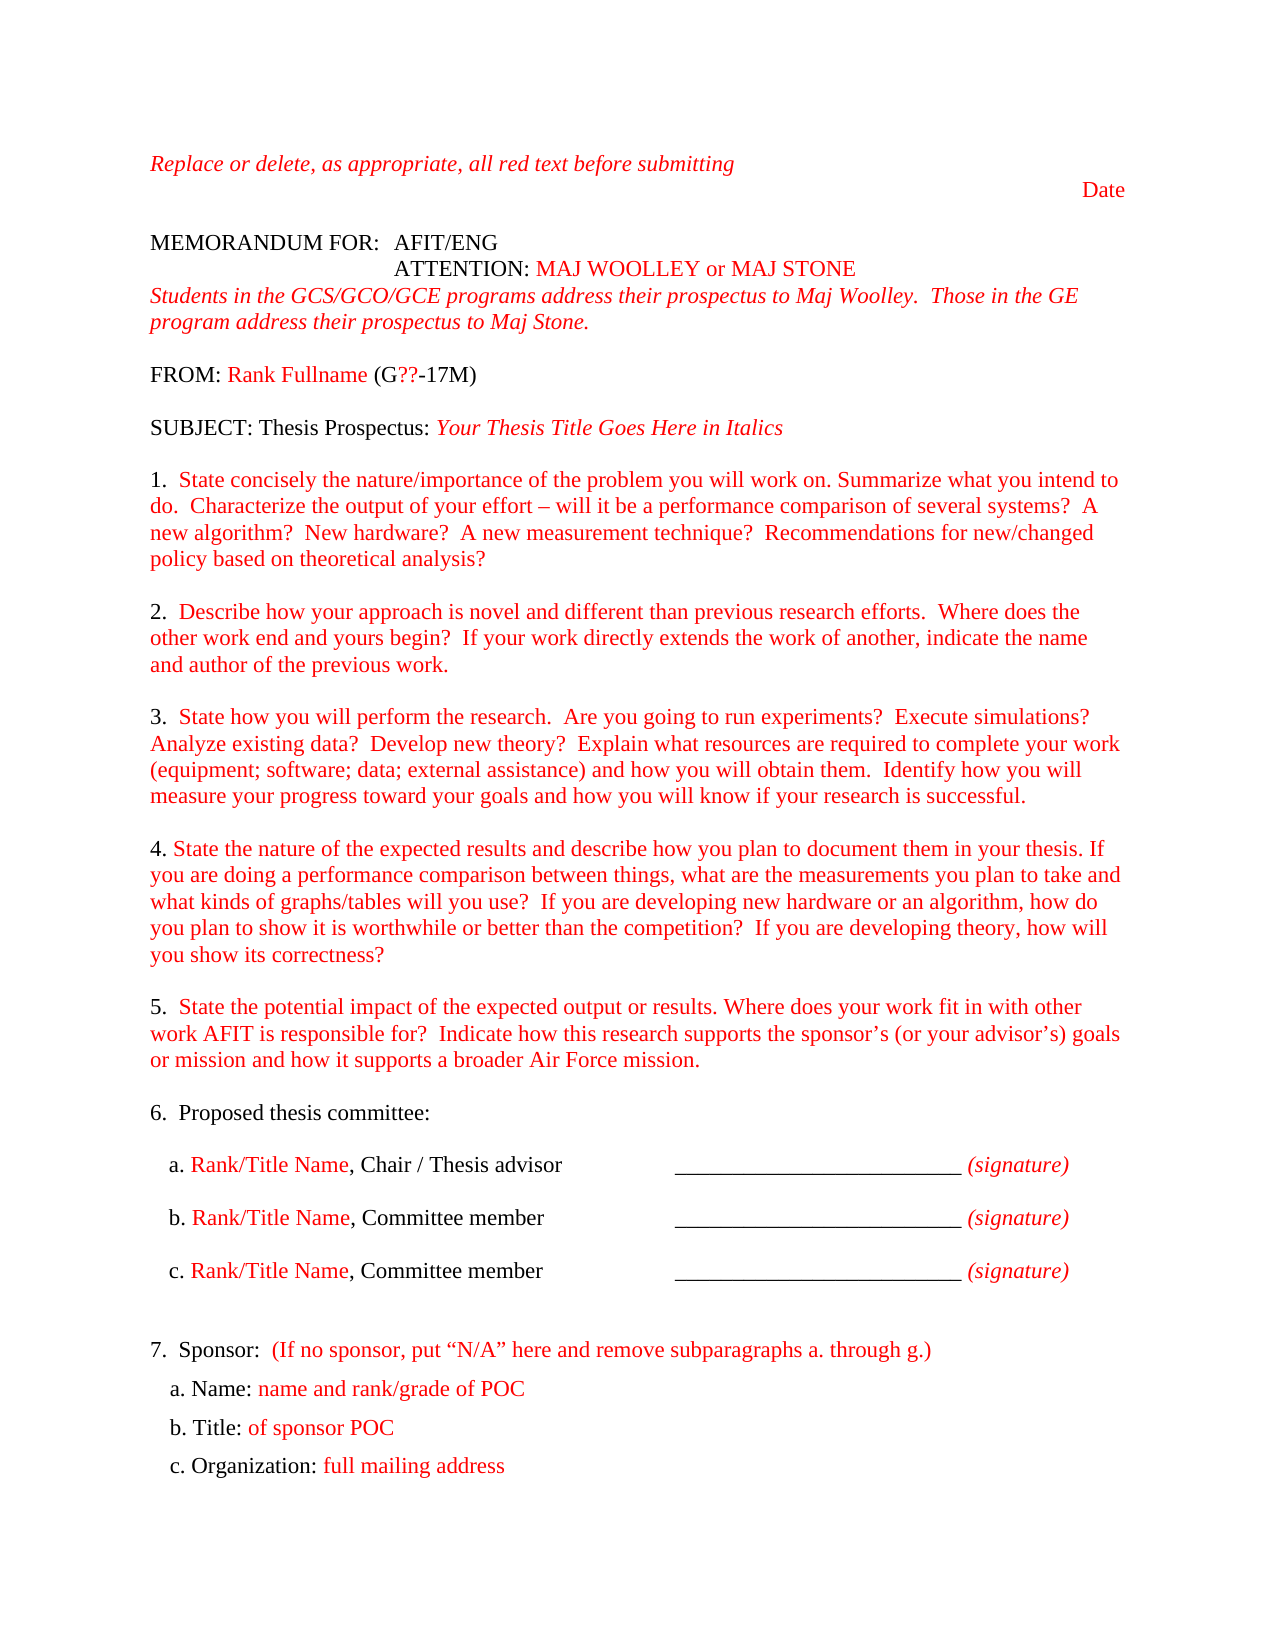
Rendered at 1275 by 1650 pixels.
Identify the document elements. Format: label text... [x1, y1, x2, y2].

text a. Rank/Title Name, Chair / Thesis advisor _________________________ (signature) [150, 1151, 1125, 1178]
subtitle Replace or delete, as appropriate, all red text before submitting [150, 150, 1125, 176]
text 5. State the potential impact of the expected output or results. Where does your work fit in with other work AFIT is responsible for? Indicate how this research supports the sponsor’s (or your advisor’s) goals or mission and how it supports a broader Air Force mission. [150, 993, 1125, 1072]
text c. Organization: full mailing address [150, 1452, 1125, 1479]
text MEMORANDUM FOR: AFIT/ENG [150, 229, 1125, 255]
text ATTENTION: MAJ WOOLLEY or MAJ STONE [150, 255, 1125, 282]
text 4. State the nature of the expected results and describe how you plan to document them in your thesis. If you are doing a performance comparison between things, what are the measurements you plan to take and what kinds of graphs/tables will you use? If you are developing new hardware or an algorithm, how do you plan to show it is worthwhile or better than the competition? If you are developing theory, how will you show its correctness? [150, 835, 1125, 967]
text 1. State concisely the nature/importance of the problem you will work on. Summarize what you intend to do. Characterize the output of your effort – will it be a performance comparison of several systems? A new algorithm? New hardware? A new measurement technique? Recommendations for new/changed policy based on theoretical analysis? [150, 466, 1125, 572]
text a. Name: name and rank/grade of POC [150, 1375, 1125, 1401]
text 7. Sponsor: (If no sponsor, put “N/A” here and remove subparagraphs a. through g.) [150, 1336, 1125, 1362]
text c. Rank/Title Name, Committee member _________________________ (signature) [150, 1257, 1125, 1283]
text SUBJECT: Thesis Prospectus: Your Thesis Title Goes Here in Italics [150, 413, 1125, 440]
text Students in the GCS/GCO/GCE programs address their prospectus to Maj Woolley. Those in the GE program address their prospectus to Maj Stone. [150, 282, 1125, 334]
text FROM: Rank Fullname (G??-17M) [150, 361, 1125, 387]
text 2. Describe how your approach is novel and different than previous research efforts. Where does the other work end and yours begin? If your work directly extends the work of another, indicate the name and author of the previous work. [150, 598, 1125, 677]
text 3. State how you will perform the research. Are you going to run experiments? Execute simulations? Analyze existing data? Develop new theory? Explain what resources are required to complete your work (equipment; software; data; external assistance) and how you will obtain them. Identify how you will measure your progress toward your goals and how you will know if your research is successful. [150, 703, 1125, 809]
subtitle Date [150, 176, 1125, 203]
text 6. Proposed thesis committee: [150, 1099, 1125, 1125]
text b. Rank/Title Name, Committee member _________________________ (signature) [150, 1204, 1125, 1231]
text b. Title: of sponsor POC [150, 1414, 1125, 1440]
